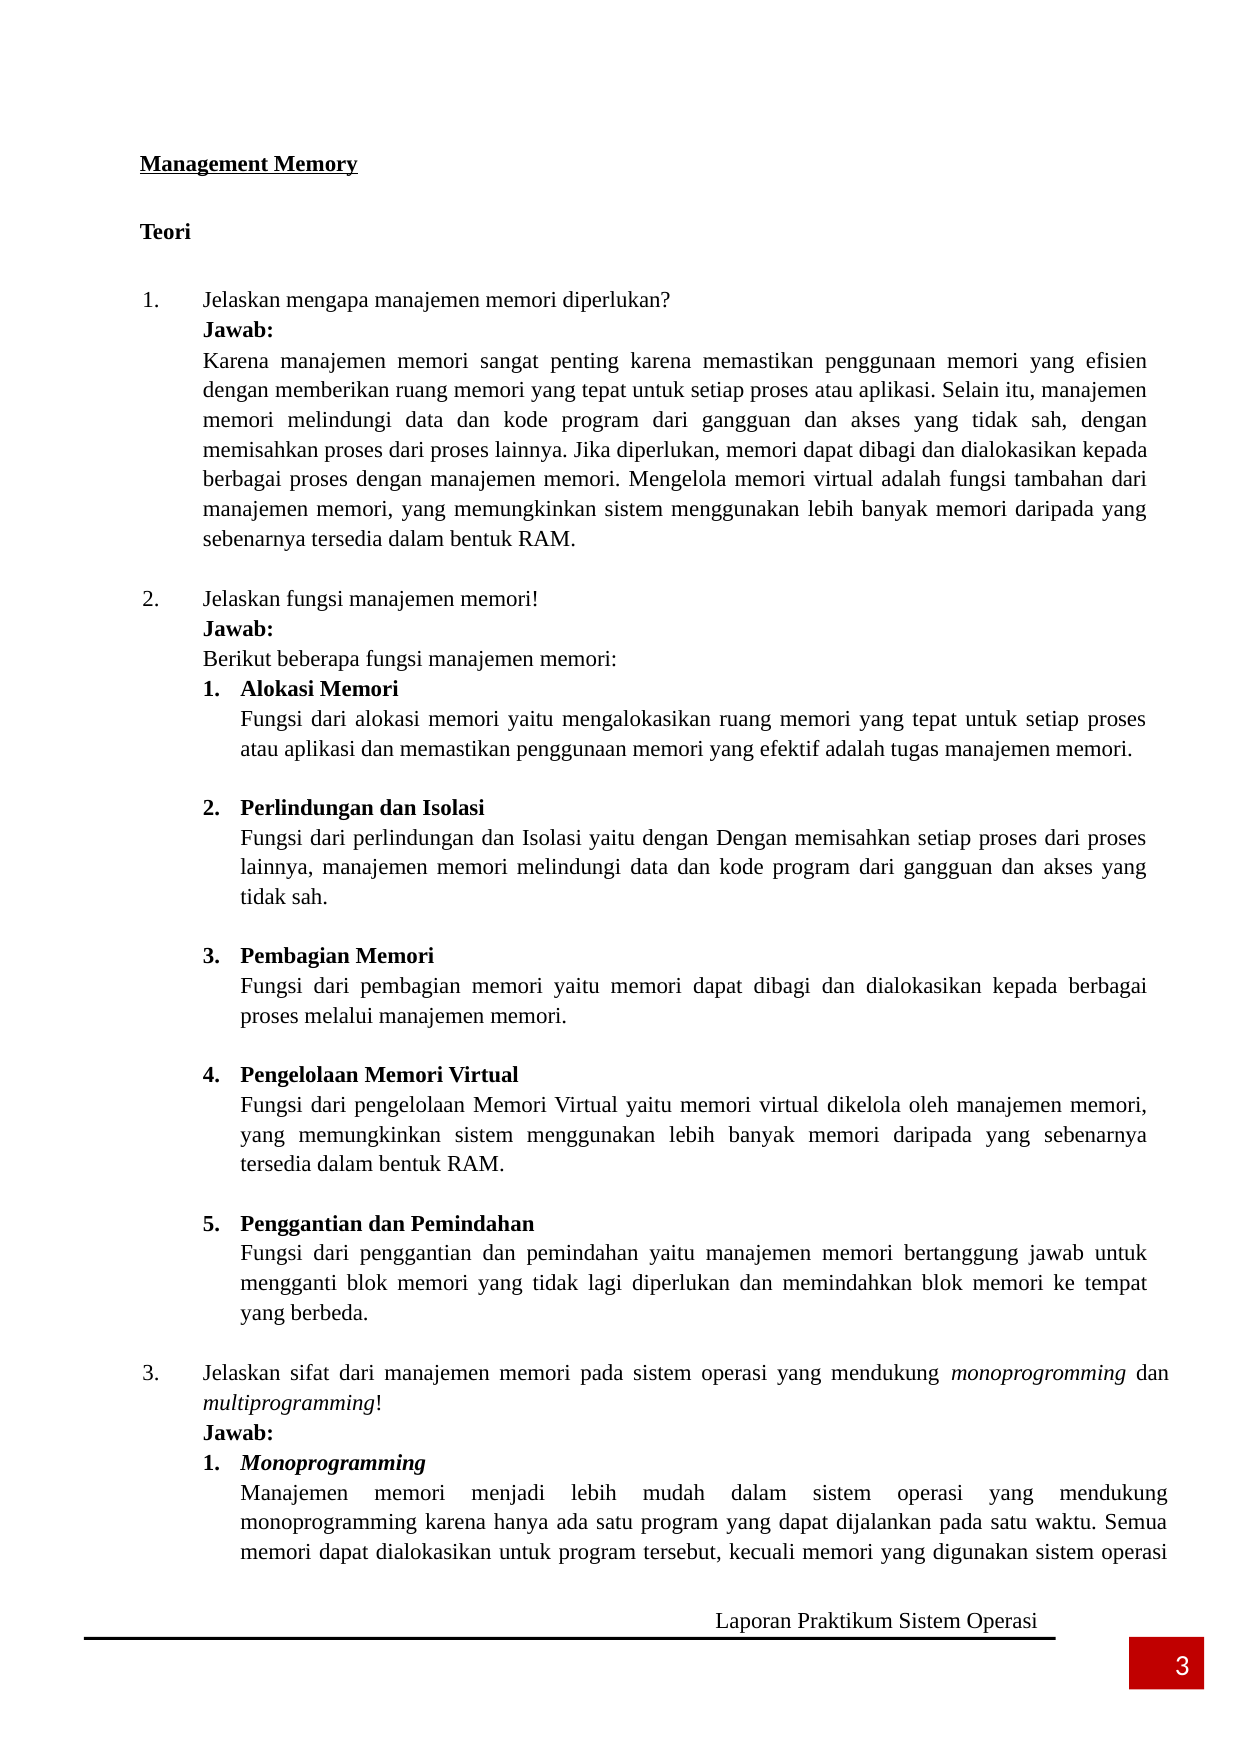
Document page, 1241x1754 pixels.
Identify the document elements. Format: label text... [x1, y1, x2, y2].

list Pembagian Memori [203, 942, 1148, 969]
text Jawab: [203, 615, 1148, 641]
list Penggantian dan Pemindahan [203, 1210, 1148, 1236]
list Jelaskan mengapa manajemen memori diperlukan? [142, 286, 1148, 313]
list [240, 1478, 1169, 1564]
list Jelaskan sifat dari manajemen memori pada sistem operasi yang mendukung monoprogromming dan multiprogramming! [142, 1359, 1169, 1415]
text Jawab: [203, 317, 1148, 343]
list Fungsi dari pengelolaan Memori Virtual yaitu memori virtual dikelola oleh manajemen memori, yang memungkinkan sistem menggunakan lebih banyak memori daripada yang sebenarnya tersedia dalam bentuk RAM. [240, 1091, 1148, 1177]
list Alokasi Memori [203, 675, 1148, 702]
list Fungsi dari pembagian memori yaitu memori dapat dibagi dan dialokasikan kepada berbagai proses melalui manajemen memori. [240, 972, 1148, 1028]
text Berikut beberapa fungsi manajemen memori: [203, 645, 1148, 672]
list Jelaskan fungsi manajemen memori! [142, 585, 1148, 611]
text Jawab: [203, 1419, 1169, 1445]
list Pengelolaan Memori Virtual [203, 1061, 1148, 1088]
list Fungsi dari alokasi memori yaitu mengalokasikan ruang memori yang tepat untuk setiap proses atau aplikasi dan memastikan penggunaan memori yang efektif adalah tugas manajemen memori. [240, 705, 1148, 761]
list Fungsi dari penggantian dan pemindahan yaitu manajemen memori bertanggung jawab untuk mengganti blok memori yang tidak lagi diperlukan dan memindahkan blok memori ke tempat yang berbeda. [240, 1239, 1148, 1325]
text Management Memory [139, 150, 1167, 176]
text Teori [139, 218, 1167, 244]
list Perlindungan dan Isolasi [203, 794, 1148, 820]
list Fungsi dari perlindungan dan Isolasi yaitu dengan Dengan memisahkan setiap proses dari proses lainnya, manajemen memori melindungi data dan kode program dari gangguan dan akses yang tidak sah. [240, 824, 1148, 909]
text Karena manajemen memori sangat penting karena memastikan penggunaan memori yang efisien dengan memberikan ruang memori yang tepat untuk setiap proses atau aplikasi. Selain itu, manajemen memori melindungi data dan kode program dari gangguan dan akses yang tidak sah, dengan memisahkan proses dari proses lainnya. Jika diperlukan, memori dapat dibagi dan dialokasikan kepada berbagai proses dengan manajemen memori. Mengelola memori virtual adalah fungsi tambahan dari manajemen memori, yang memungkinkan sistem menggunakan lebih banyak memori daripada yang sebenarnya tersedia dalam bentuk RAM. [203, 347, 1148, 551]
list Monoprogramming [203, 1449, 1169, 1475]
